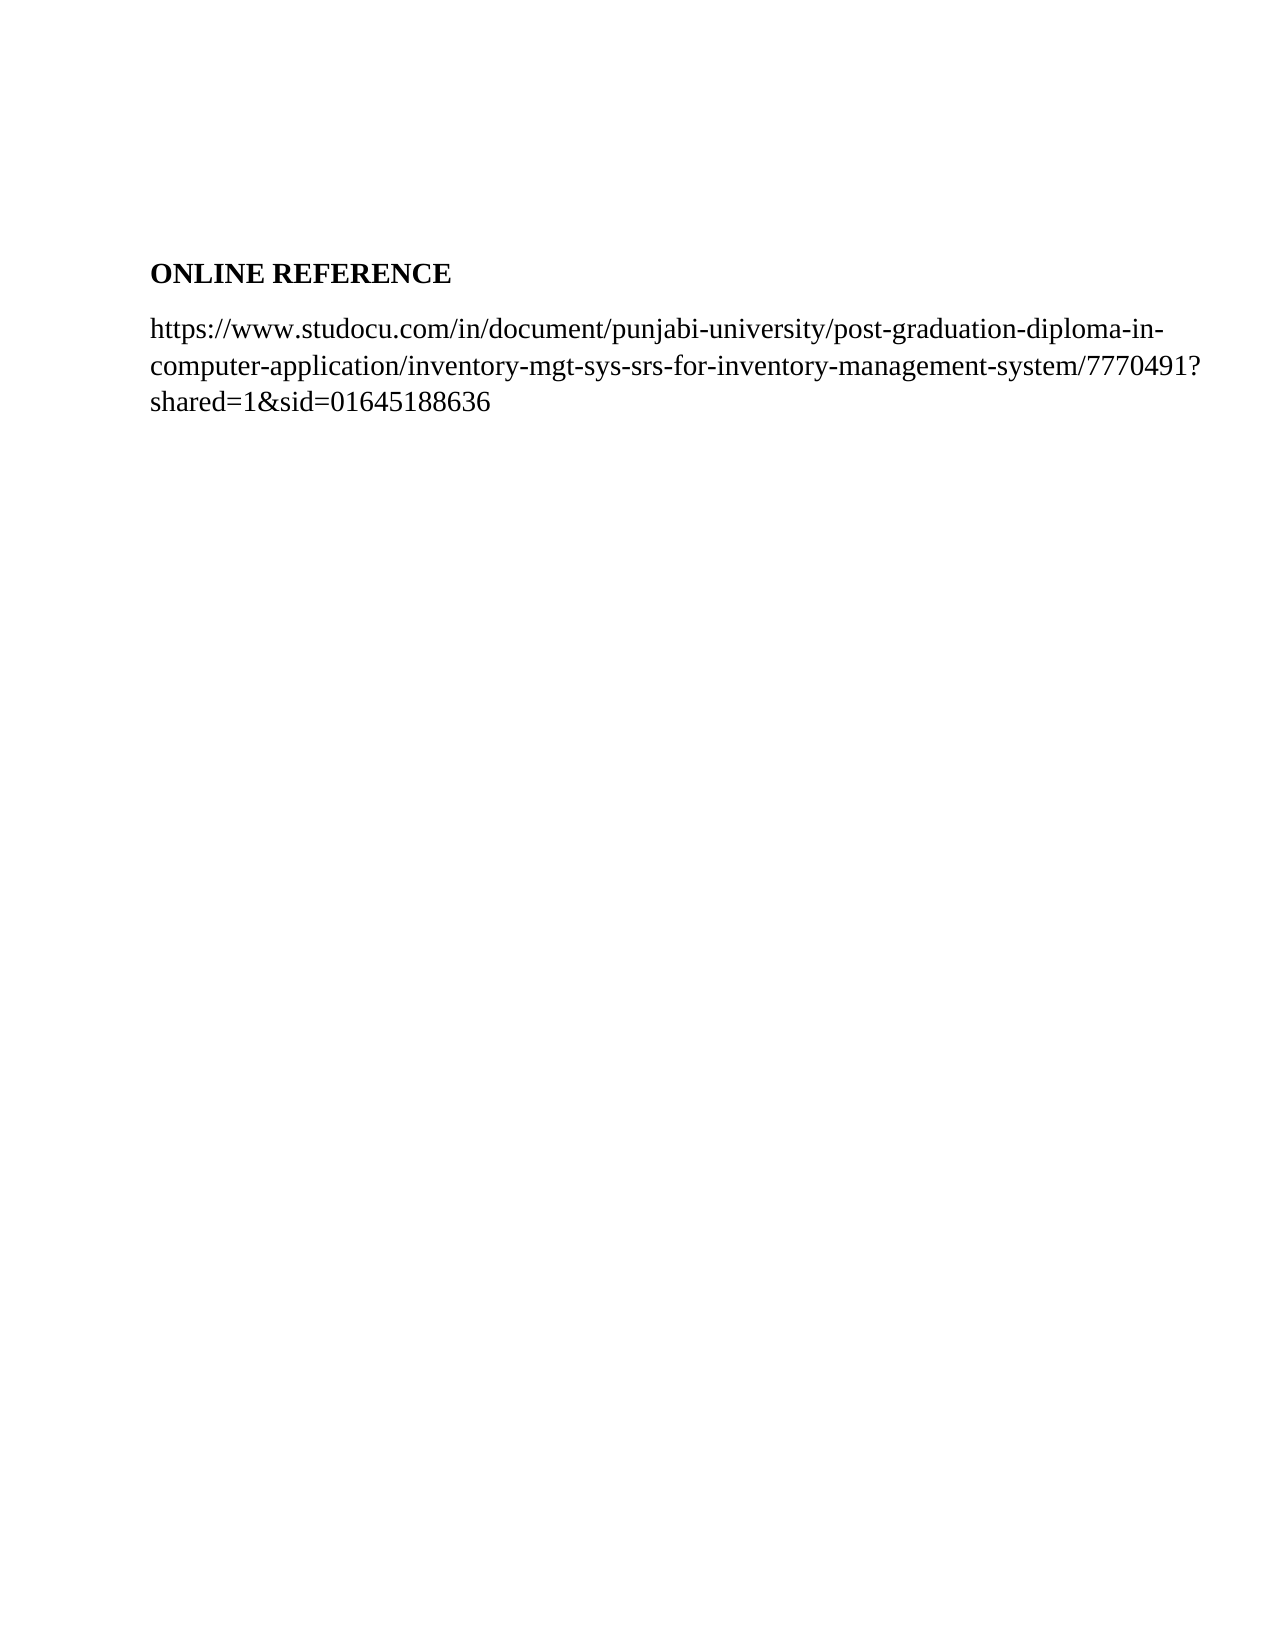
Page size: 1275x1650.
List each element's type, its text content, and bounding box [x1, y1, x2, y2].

text ONLINE REFERENCE [150, 257, 1203, 290]
text https://www.studocu.com/in/document/punjabi-university/post-graduation-diploma-in-computer-application/inventory-mgt-sys-srs-for-inventory-management-system/7770491?shared=1&sid=01645188636 [150, 311, 1203, 417]
